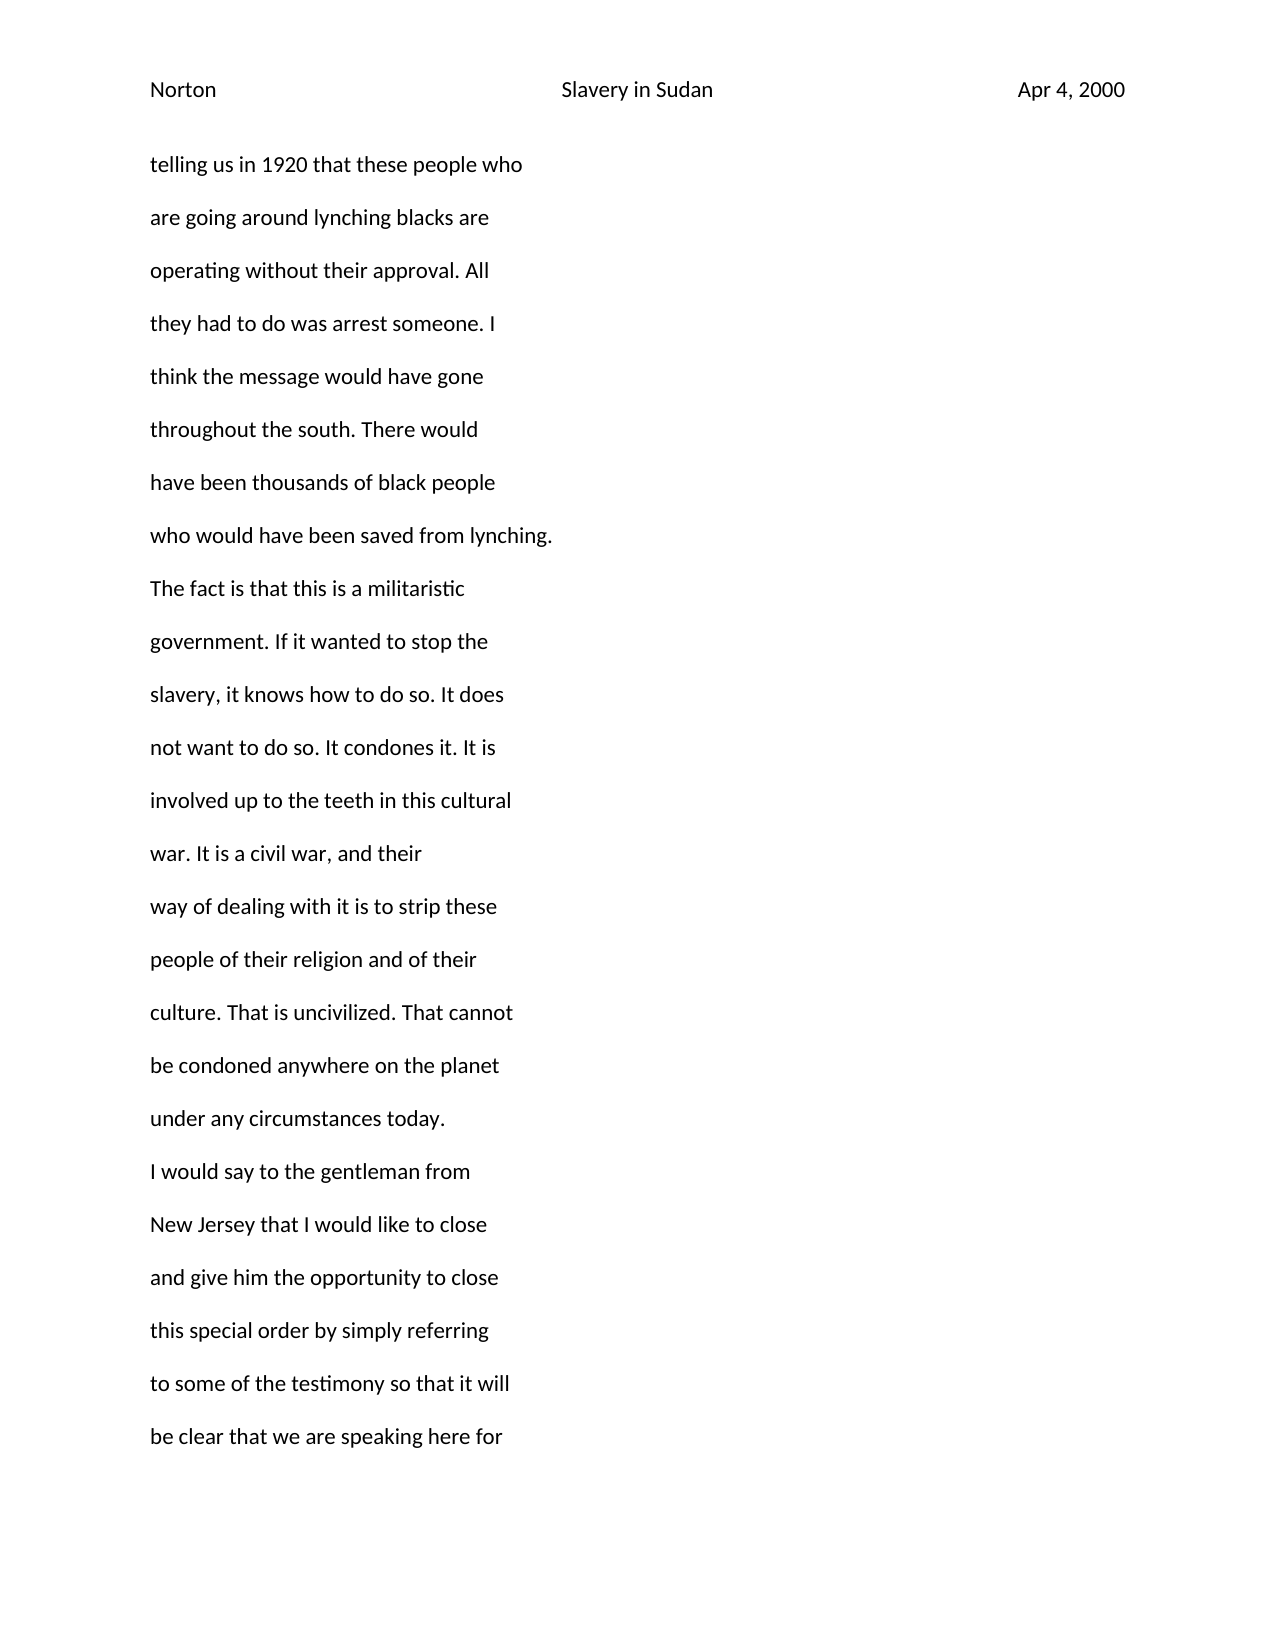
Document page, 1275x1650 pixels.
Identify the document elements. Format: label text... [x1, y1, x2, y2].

text under any circumstances today. [150, 1104, 1125, 1132]
text involved up to the teeth in this cultural [150, 786, 1125, 814]
text think the message would have gone [150, 362, 1125, 390]
text and give him the opportunity to close [150, 1263, 1125, 1291]
text to some of the testimony so that it will [150, 1369, 1125, 1397]
text not want to do so. It condones it. It is [150, 733, 1125, 761]
text be condoned anywhere on the planet [150, 1051, 1125, 1079]
text throughout the south. There would [150, 415, 1125, 443]
text The fact is that this is a militaristic [150, 574, 1125, 602]
text people of their religion and of their [150, 945, 1125, 973]
text who would have been saved from lynching. [150, 521, 1125, 549]
text way of dealing with it is to strip these [150, 892, 1125, 920]
text telling us in 1920 that these people who [150, 150, 1125, 178]
text this special order by simply referring [150, 1316, 1125, 1344]
text are going around lynching blacks are [150, 203, 1125, 231]
text New Jersey that I would like to close [150, 1210, 1125, 1238]
text slavery, it knows how to do so. It does [150, 680, 1125, 708]
text war. It is a civil war, and their [150, 839, 1125, 867]
text culture. That is uncivilized. That cannot [150, 998, 1125, 1026]
text operating without their approval. All [150, 256, 1125, 284]
text be clear that we are speaking here for [150, 1422, 1125, 1451]
text they had to do was arrest someone. I [150, 309, 1125, 337]
text I would say to the gentleman from [150, 1157, 1125, 1185]
text government. If it wanted to stop the [150, 627, 1125, 655]
text have been thousands of black people [150, 468, 1125, 496]
